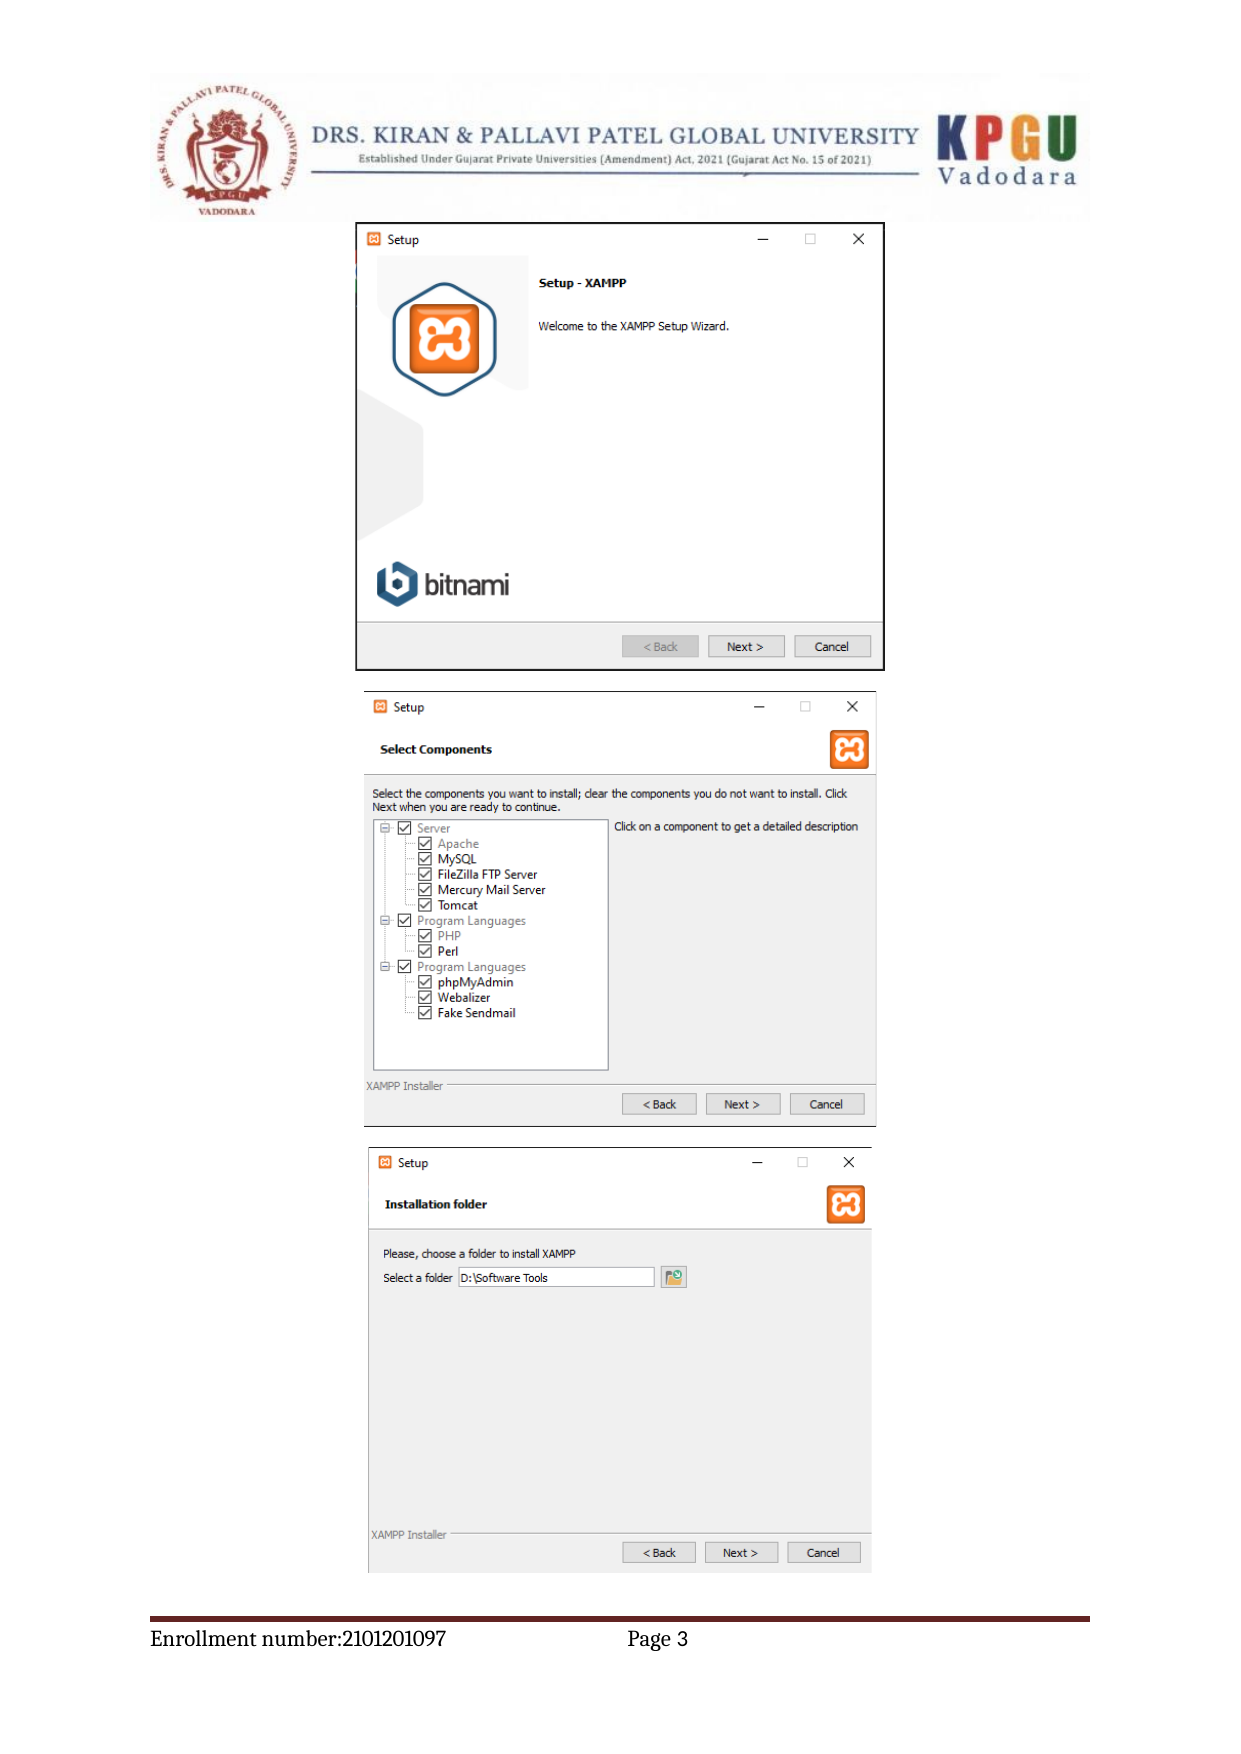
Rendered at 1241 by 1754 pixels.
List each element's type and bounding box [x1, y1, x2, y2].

picture [364, 691, 877, 1127]
picture [368, 1147, 872, 1573]
picture [150, 73, 1091, 671]
